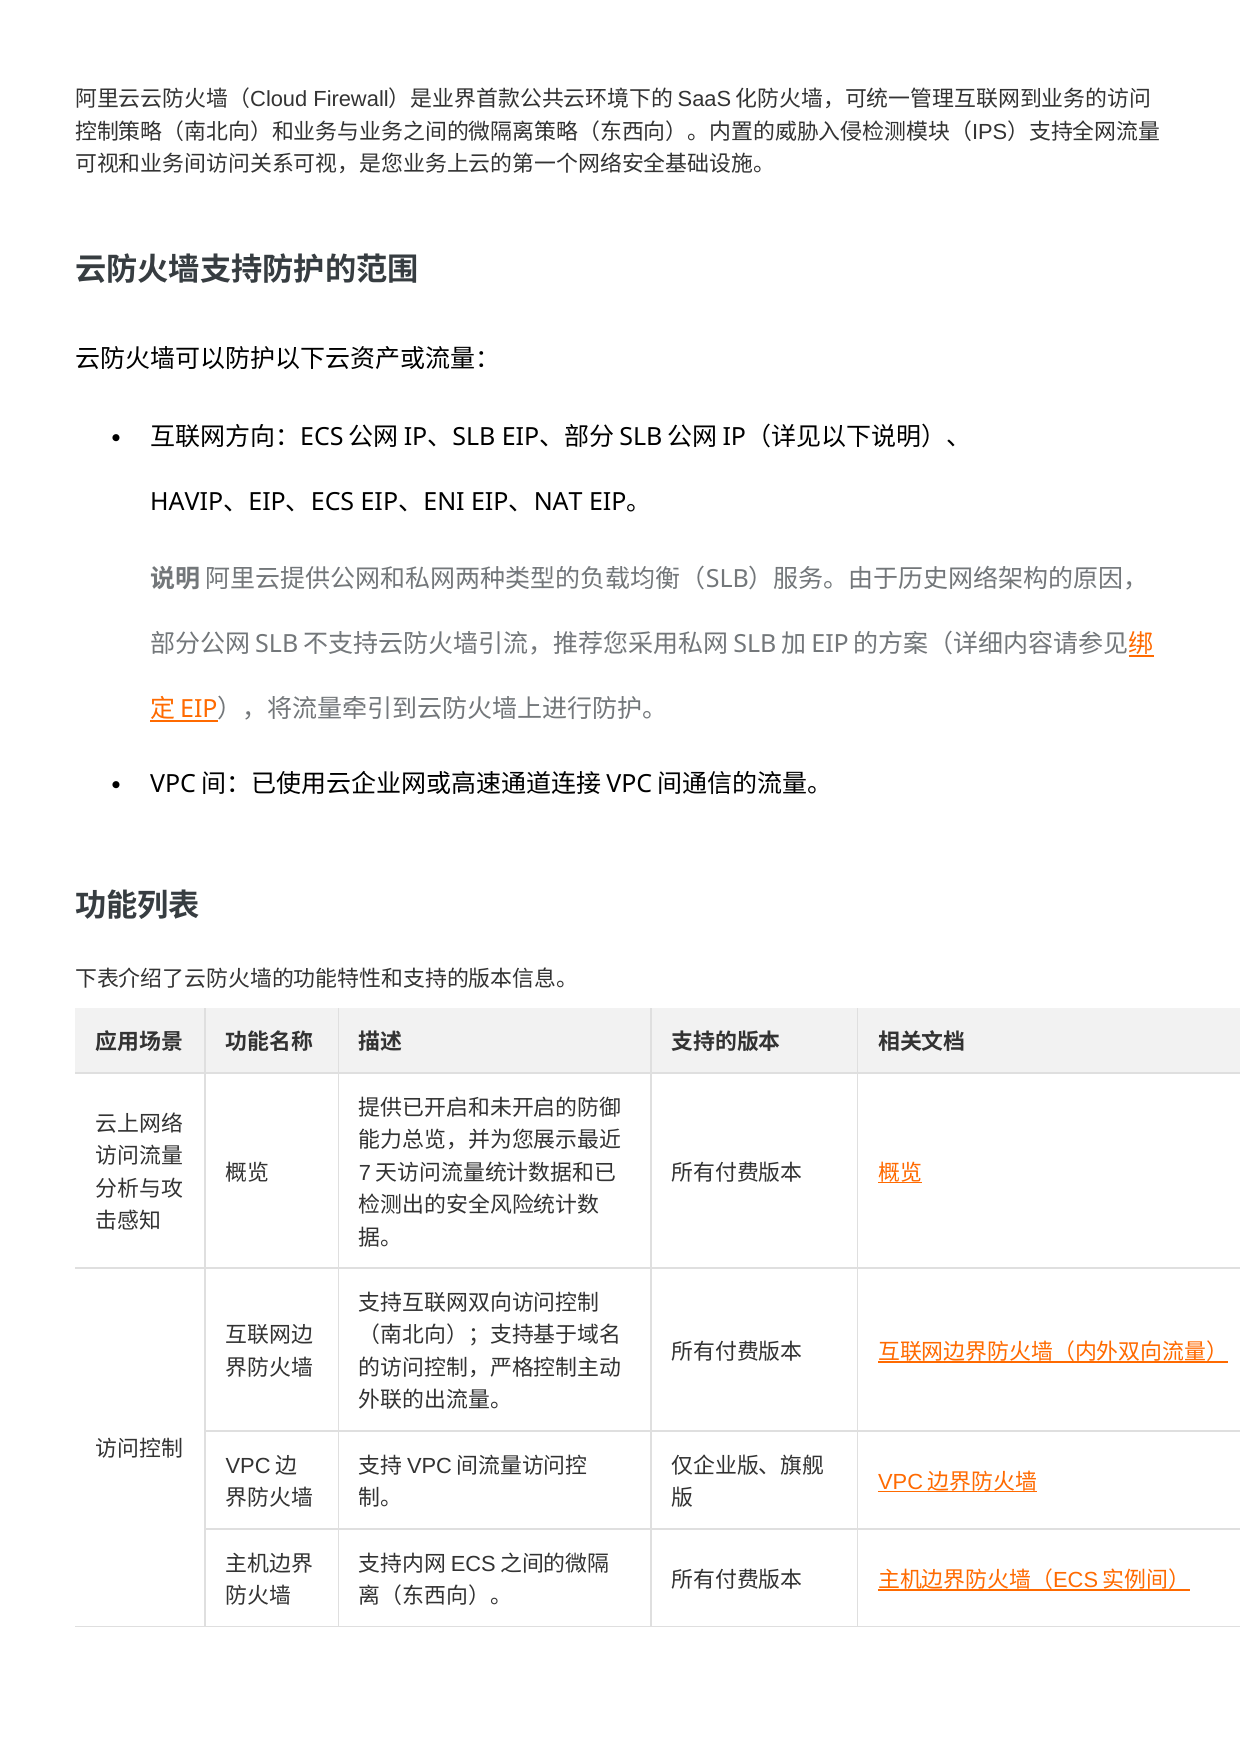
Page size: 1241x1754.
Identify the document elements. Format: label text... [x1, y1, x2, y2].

table_cell 所有付费版本 [652, 1269, 857, 1430]
table_cell 互联网边界防火墙 [206, 1269, 338, 1430]
list VPC间：已使用云企业网或高速通道连接VPC间通信的流量。 [112, 749, 1165, 814]
text 云防火墙支持防护的范围 [75, 234, 1165, 299]
table_cell 所有付费版本 [652, 1530, 857, 1626]
table_cell 支持互联网双向访问控制（南北向）；支持基于域名的访问控制，严格控制主动外联的出流量。 [339, 1269, 650, 1430]
table_cell 支持内网ECS之间的微隔离（东西向）。 [339, 1530, 650, 1626]
table_cell 访问控制 [75, 1269, 204, 1626]
table_cell 互联网边界防火墙（内外双向流量） [858, 1269, 1240, 1430]
text 说明 阿里云提供公网和私网两种类型的负载均衡（SLB）服务。由于历史网络架构的原因，部分公网SLB不支持云防火墙引流，推荐您采用私网SLB加EIP的方案（详细内容请参见绑定EIP），将流量牵引到云防火墙上进行防护。 [150, 544, 1165, 739]
text 阿里云云防火墙（Cloud Firewall）是业界首款公共云环境下的SaaS化防火墙，可统一管理互联网到业务的访问控制策略（南北向）和业务与业务之间的微隔离策略（东西向）。内置的威胁入侵检测模块（IPS）支持全网流量可视和业务间访问关系可视，是您业务上云的第一个网络安全基础设施。 [75, 81, 1165, 178]
table_cell 云上网络访问流量分析与攻击感知 [75, 1074, 204, 1267]
table_cell 主机边界防火墙（ECS实例间） [858, 1530, 1240, 1626]
table_cell 概览 [858, 1074, 1240, 1267]
list 互联网方向：ECS公网IP、SLB EIP、部分SLB公网IP（详见以下说明）、HAVIP、EIP、ECS EIP、ENI EIP、NAT EIP。 [112, 402, 1165, 532]
table_header 支持的版本 [652, 1008, 857, 1072]
table_header 应用场景 [75, 1008, 204, 1072]
table_header 相关文档 [858, 1008, 1240, 1072]
table_cell 主机边界防火墙 [206, 1530, 338, 1626]
text 云防火墙可以防护以下云资产或流量： [75, 324, 1165, 389]
table_cell 提供已开启和未开启的防御能力总览，并为您展示最近7天访问流量统计数据和已检测出的安全风险统计数据。 [339, 1074, 650, 1267]
table_cell VPC边界防火墙 [858, 1432, 1240, 1528]
table_cell 所有付费版本 [652, 1074, 857, 1267]
table_cell 仅企业版、旗舰版 [652, 1432, 857, 1528]
table_header 描述 [339, 1008, 650, 1072]
table_cell 概览 [206, 1074, 338, 1267]
text 功能列表 [75, 870, 1165, 935]
table_header 功能名称 [206, 1008, 338, 1072]
table_cell VPC边界防火墙 [206, 1432, 338, 1528]
text 下表介绍了云防火墙的功能特性和支持的版本信息。 [75, 960, 1165, 993]
table_cell 支持VPC间流量访问控制。 [339, 1432, 650, 1528]
